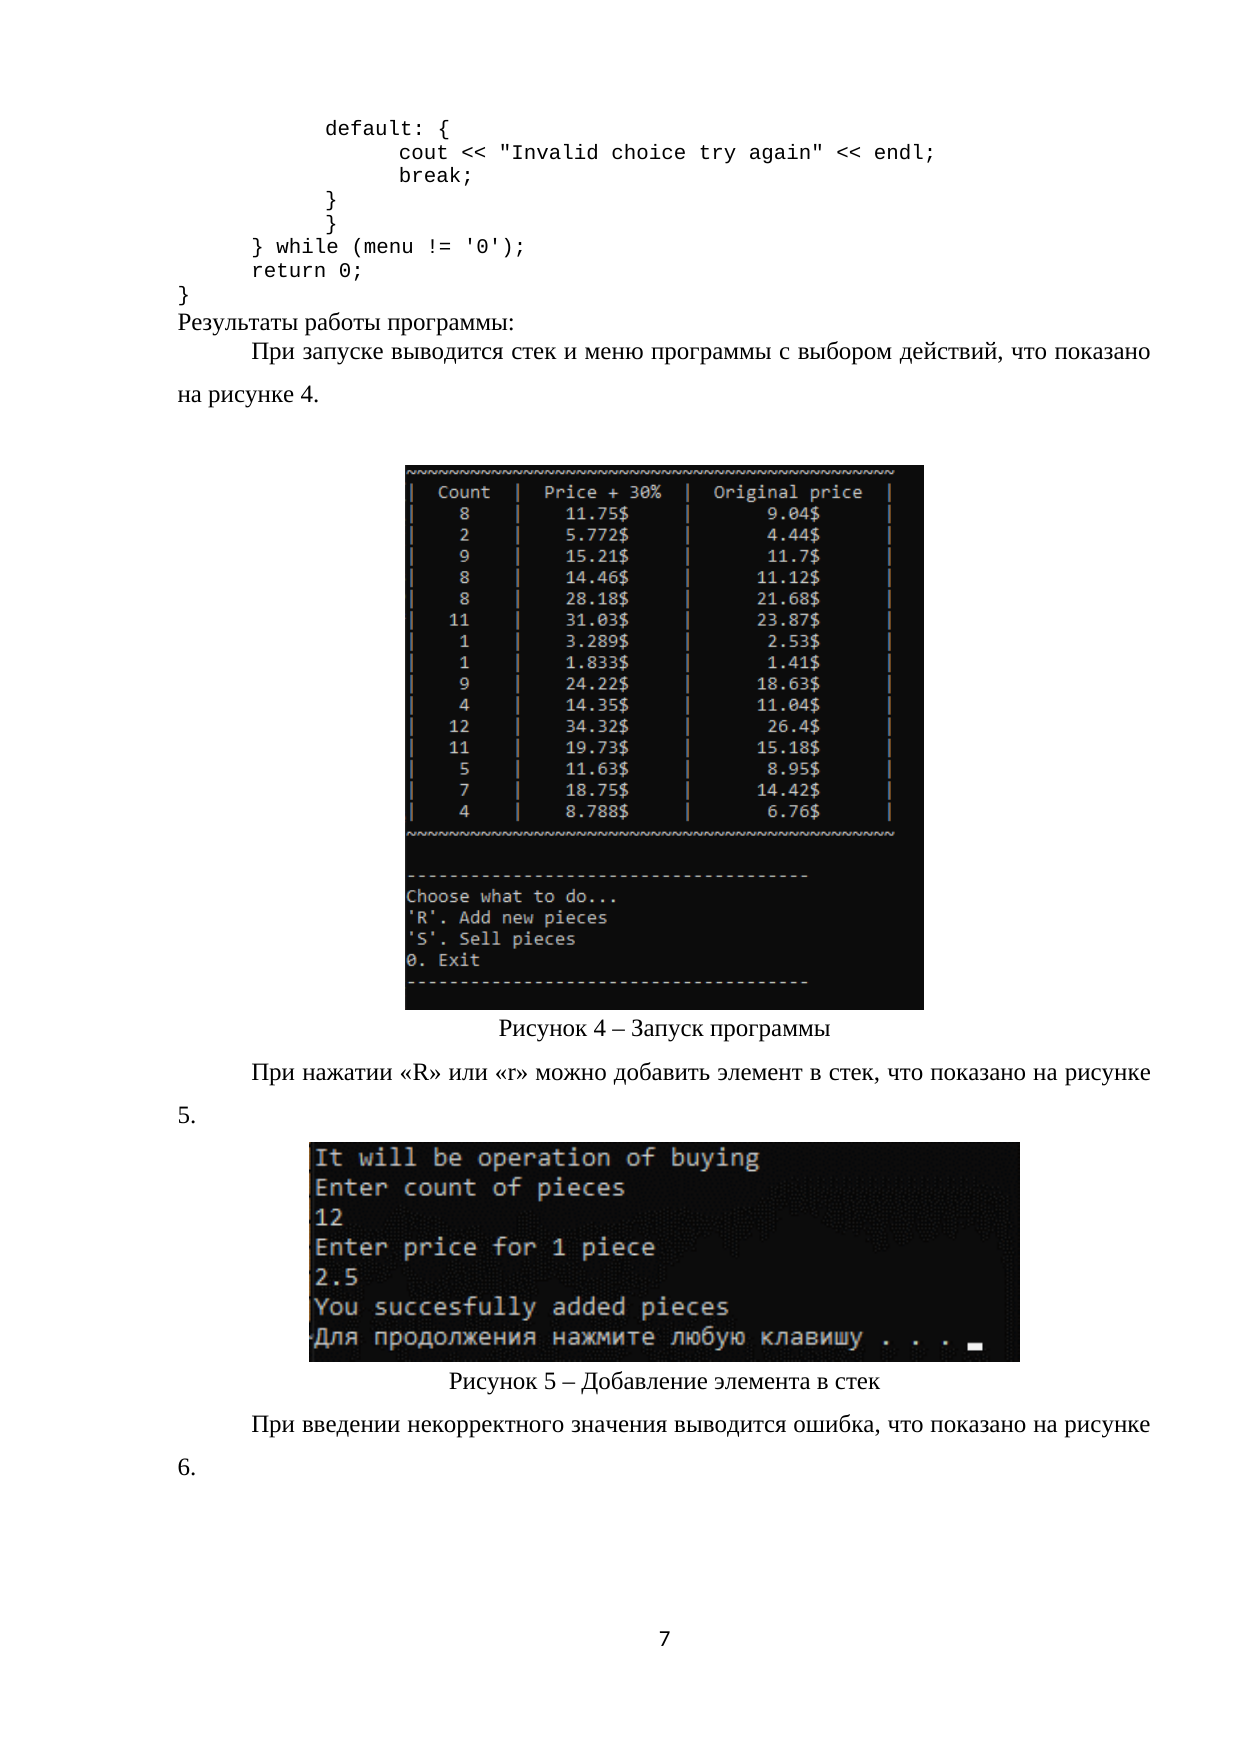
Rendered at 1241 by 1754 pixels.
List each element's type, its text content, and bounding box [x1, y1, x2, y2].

text break; [177, 165, 1152, 189]
text default: { [177, 118, 1152, 142]
text Рисунок 5 – Добавление элемента в стек [177, 1366, 1152, 1395]
text Результаты работы программы: [177, 307, 1152, 336]
text } while (menu != '0'); [177, 236, 1152, 260]
picture [309, 1142, 1020, 1362]
text При запуске выводится стек и меню программы с выбором действий, что показано на рисунке 4. [177, 336, 1152, 408]
text cout << "Invalid choice try again" << endl; [177, 142, 1152, 165]
text } [177, 284, 1152, 307]
text } [177, 213, 1152, 236]
picture [405, 465, 924, 1010]
text } [177, 189, 1152, 213]
text Рисунок 4 – Запуск программы [177, 1013, 1152, 1042]
text return 0; [177, 260, 1152, 284]
text При нажатии «R» или «r» можно добавить элемент в стек, что показано на рисунке 5. [177, 1057, 1152, 1128]
text При введении некорректного значения выводится ошибка, что показано на рисунке 6. [177, 1409, 1152, 1481]
